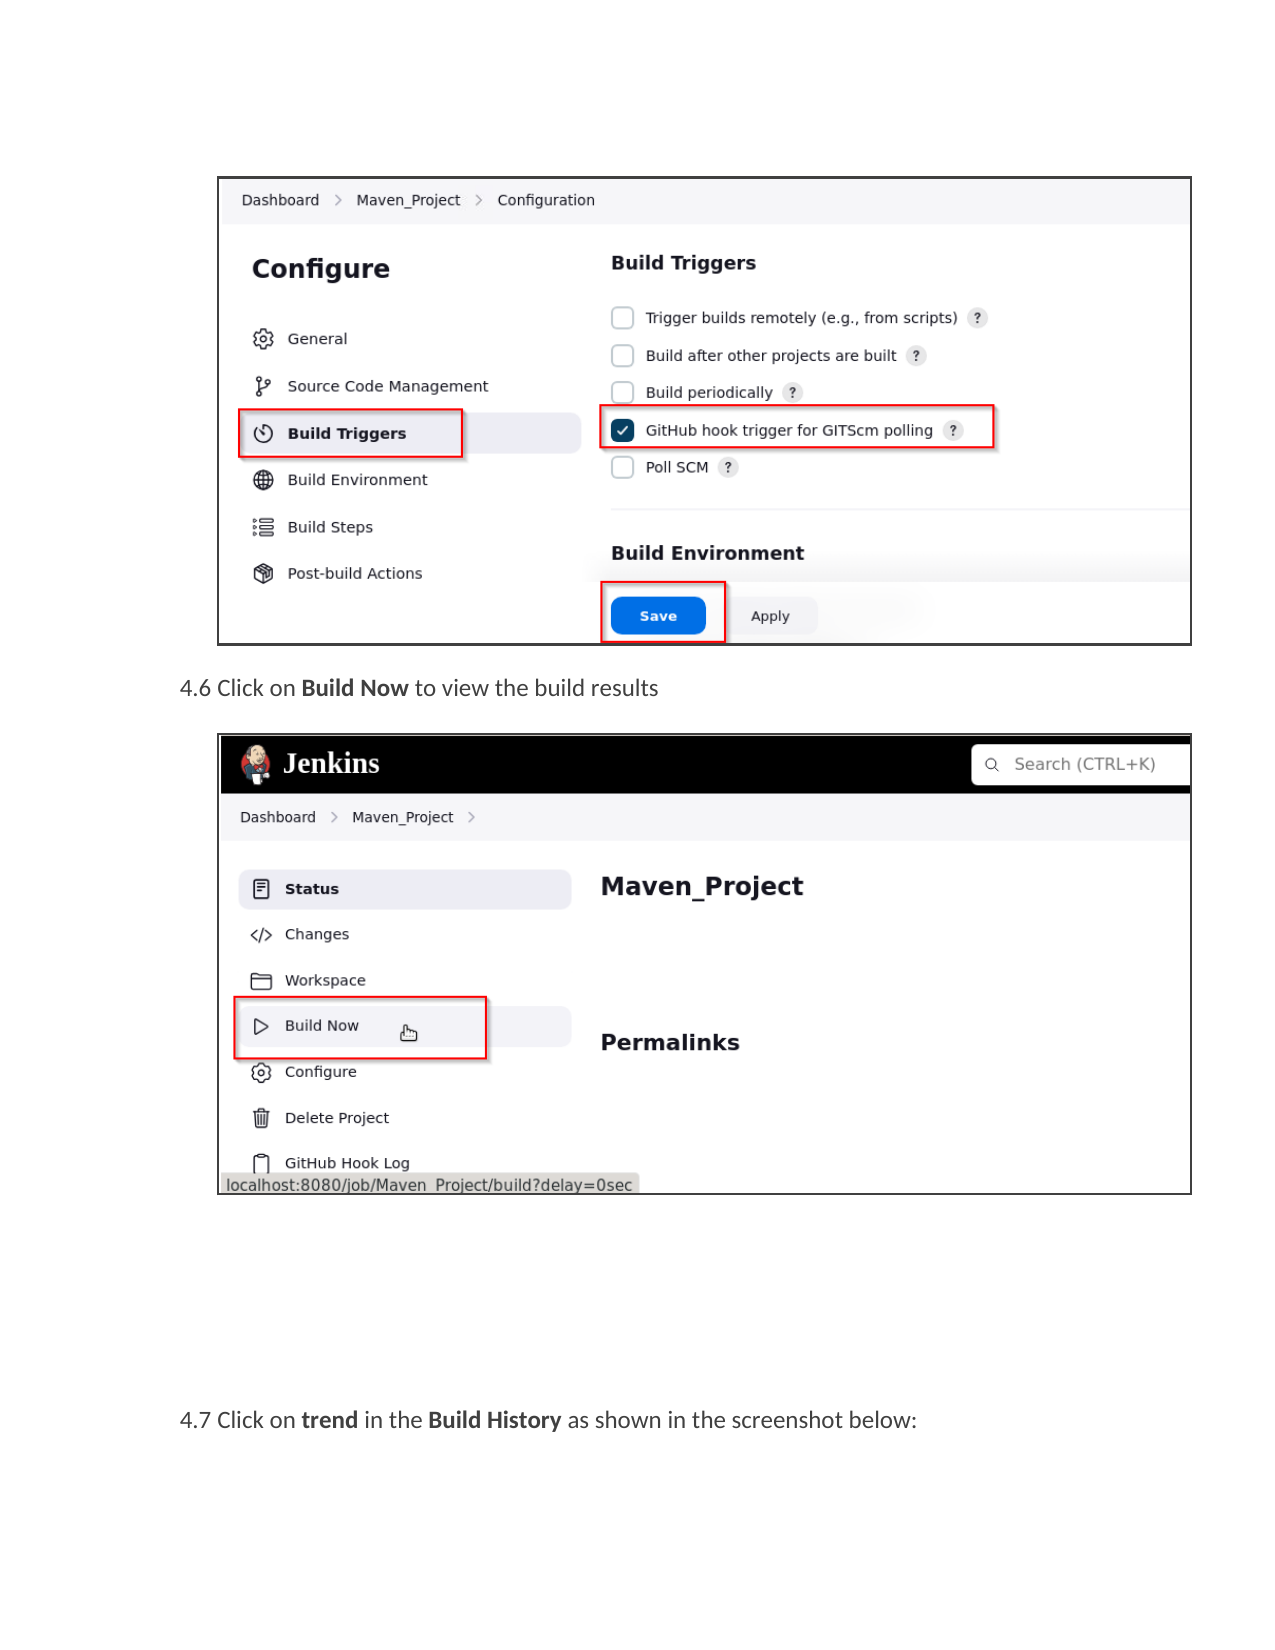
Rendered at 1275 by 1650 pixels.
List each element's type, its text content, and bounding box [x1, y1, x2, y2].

picture [219, 179, 1190, 643]
picture [219, 735, 1190, 1193]
list Click on trend in the Build History as shown in the screenshot below: [179, 1404, 1125, 1434]
list Click on Build Now to view the build results [179, 672, 1125, 702]
